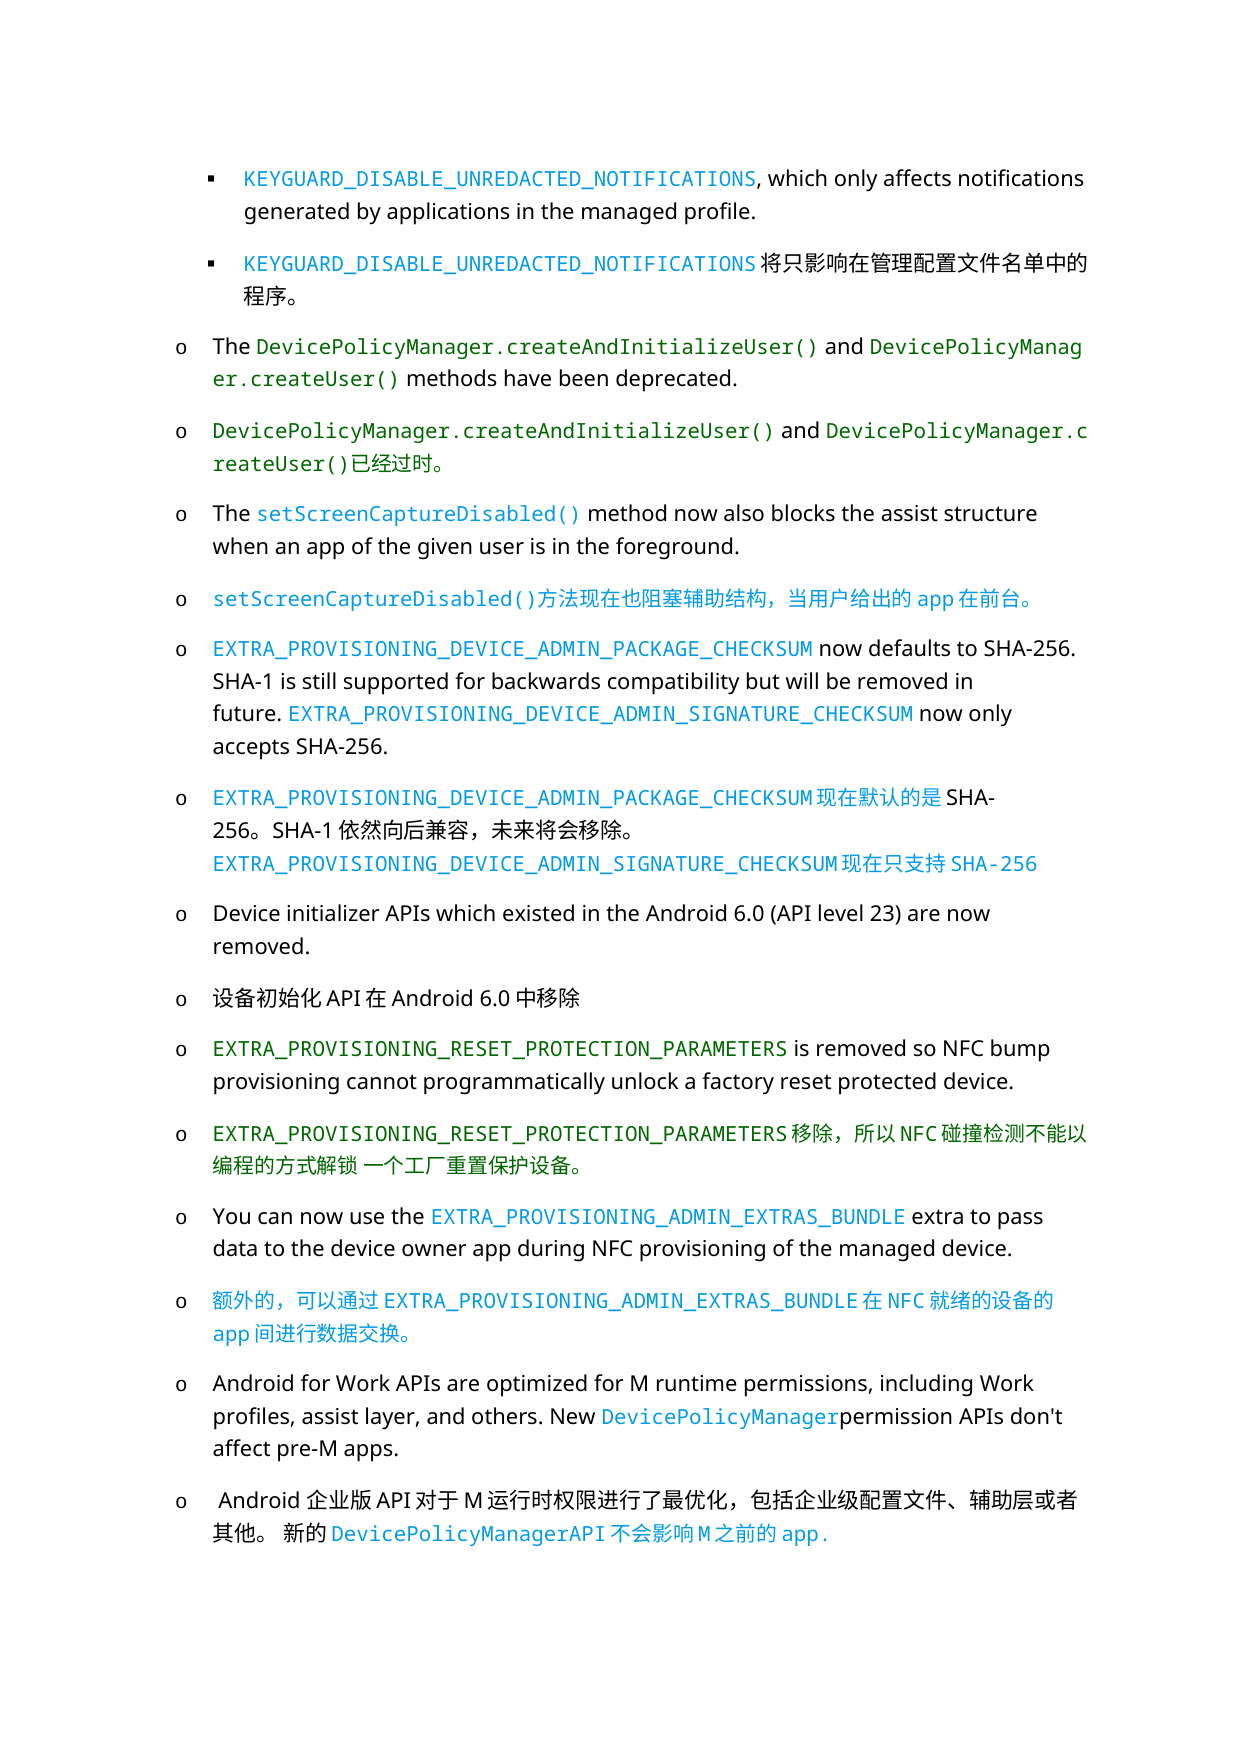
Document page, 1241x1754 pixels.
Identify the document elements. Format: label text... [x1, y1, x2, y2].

list Device initializer APIs which existed in the Android 6.0 (API level 23) are now removed. [175, 897, 1090, 962]
list Android 企业版API对于M运行时权限进行了最优化，包括企业级配置文件、辅助层或者其他。 新的DevicePolicyManagerAPI不会影响M之前的app. [175, 1483, 1090, 1548]
list The setScreenCaptureDisabled() method now also blocks the assist structure when an app of the given user is in the foreground. [175, 497, 1090, 562]
list DevicePolicyManager.createAndInitializeUser() and DevicePolicyManager.createUser()已经过时。 [175, 413, 1090, 478]
list EXTRA_PROVISIONING_RESET_PROTECTION_PARAMETERS移除，所以NFC碰撞检测不能以编程的方式解锁 一个工厂重置保护设备。 [175, 1116, 1090, 1181]
list The DevicePolicyManager.createAndInitializeUser() and DevicePolicyManager.createUser() methods have been deprecated. [175, 329, 1090, 394]
list KEYGUARD_DISABLE_UNREDACTED_NOTIFICATIONS, which only affects notifications generated by applications in the managed profile. [206, 162, 1090, 227]
list EXTRA_PROVISIONING_DEVICE_ADMIN_PACKAGE_CHECKSUM现在默认的是SHA-256。SHA-1依然向后兼容，未来将会移除。EXTRA_PROVISIONING_DEVICE_ADMIN_SIGNATURE_CHECKSUM现在只支持SHA-256 [175, 781, 1090, 878]
list KEYGUARD_DISABLE_UNREDACTED_NOTIFICATIONS将只影响在管理配置文件名单中的程序。 [206, 246, 1090, 311]
picture [654, 1524, 664, 1530]
list 设备初始化API在Android 6.0中移除 [175, 981, 1090, 1013]
list You can now use the EXTRA_PROVISIONING_ADMIN_EXTRAS_BUNDLE extra to pass data to the device owner app during NFC provisioning of the managed device. [175, 1199, 1090, 1264]
list setScreenCaptureDisabled()方法现在也阻塞辅助结构，当用户给出的app在前台。 [175, 581, 1090, 613]
list Android for Work APIs are optimized for M runtime permissions, including Work profiles, assist layer, and others. New DevicePolicyManagerpermission APIs don't affect pre-M apps. [175, 1367, 1090, 1464]
list EXTRA_PROVISIONING_RESET_PROTECTION_PARAMETERS is removed so NFC bump provisioning cannot programmatically unlock a factory reset protected device. [175, 1032, 1090, 1097]
list 额外的，可以通过EXTRA_PROVISIONING_ADMIN_EXTRAS_BUNDLE在NFC就绪的设备的app间进行数据交换。 [175, 1283, 1090, 1348]
list EXTRA_PROVISIONING_DEVICE_ADMIN_PACKAGE_CHECKSUM now defaults to SHA-256. SHA-1 is still supported for backwards compatibility but will be removed in future. EXTRA_PROVISIONING_DEVICE_ADMIN_SIGNATURE_CHECKSUM now only accepts SHA-256. [175, 632, 1090, 762]
